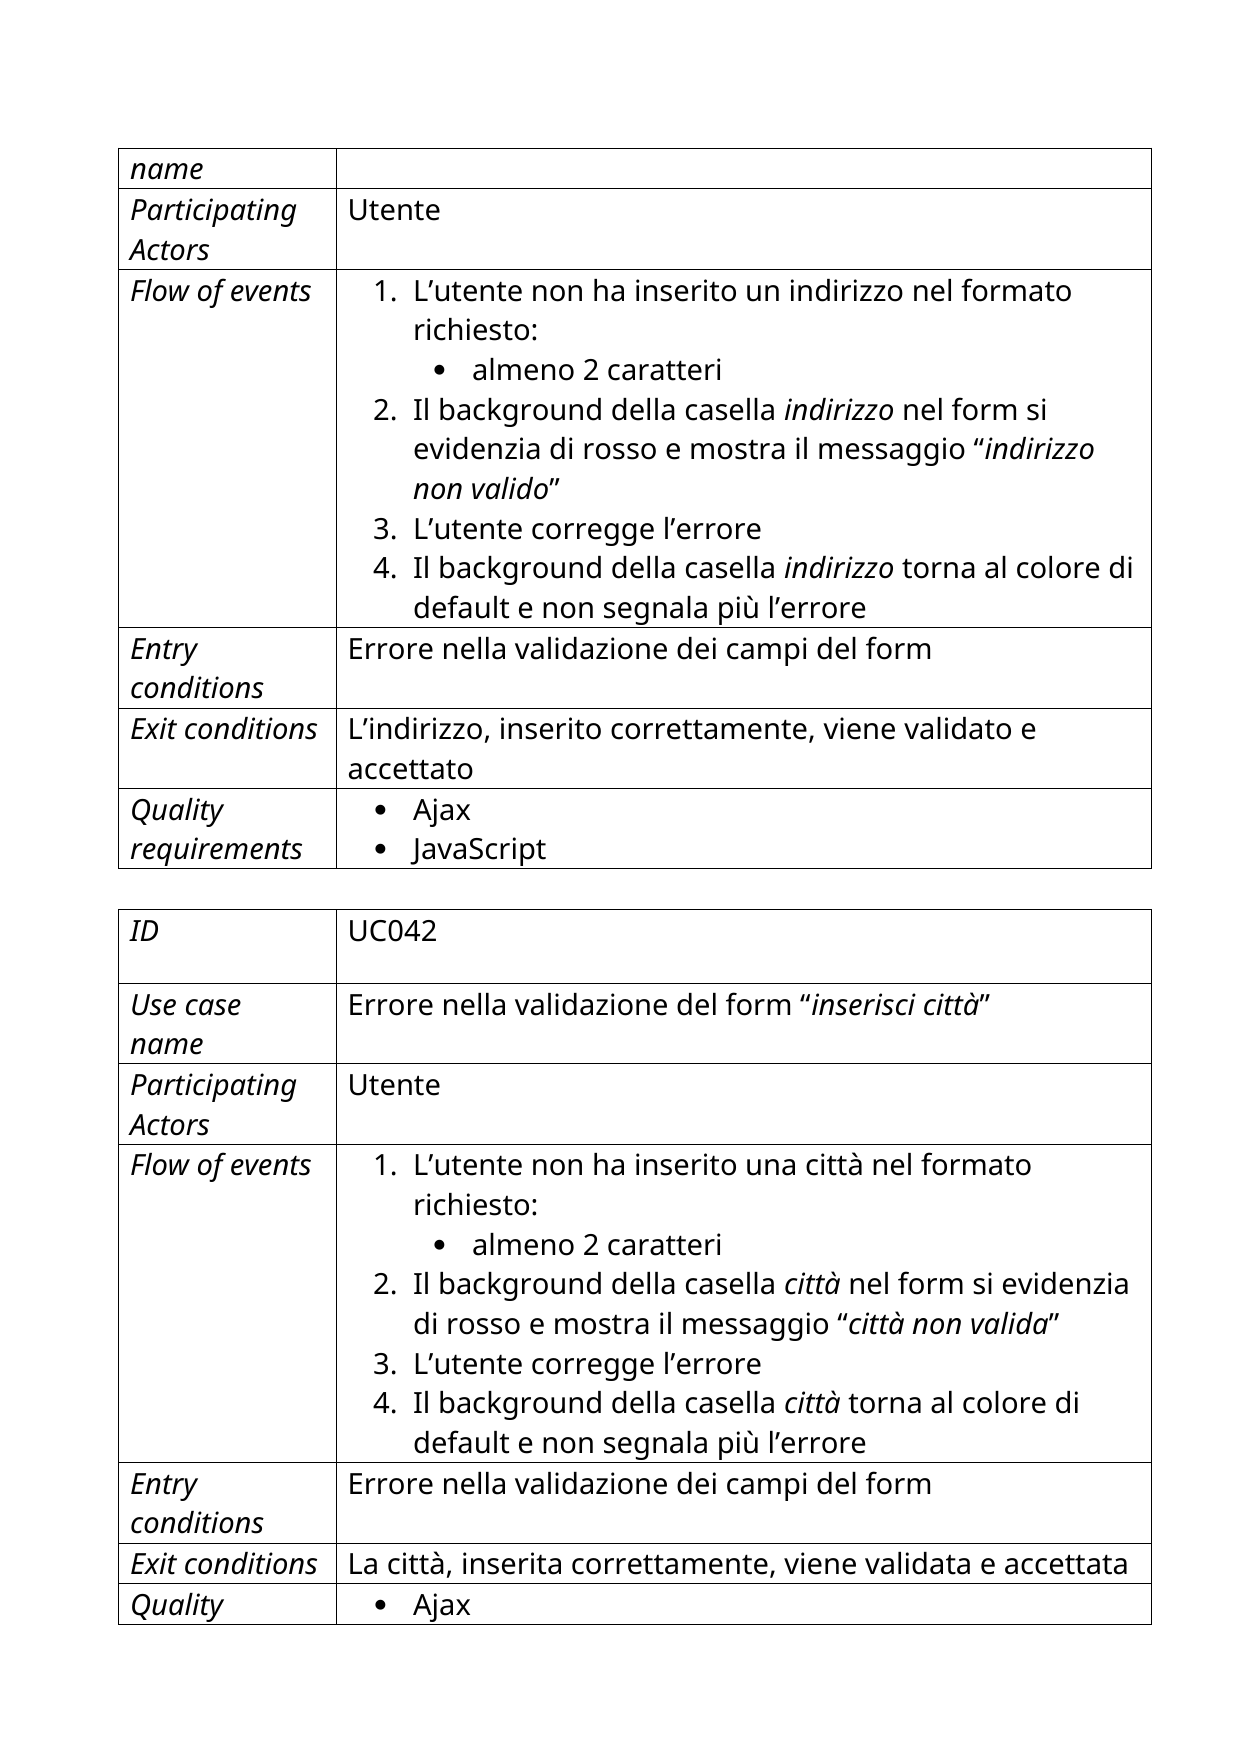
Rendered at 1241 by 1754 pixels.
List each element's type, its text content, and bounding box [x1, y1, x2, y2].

table_cell Ajax JavaScript [337, 1584, 1151, 1624]
table_header UC042 [337, 910, 1151, 983]
table_header ID [119, 910, 336, 983]
table_cell Use case name [119, 149, 336, 188]
table_cell Use case name [119, 984, 336, 1063]
table_cell Errore nella validazione dei campi del form [337, 628, 1151, 707]
table_cell Ajax JavaScript [337, 789, 1151, 868]
table_cell Flow of events [119, 270, 336, 627]
table_cell Exit conditions [119, 709, 336, 788]
table_cell Entry conditions [119, 1463, 336, 1542]
table_cell Utente [337, 1064, 1151, 1143]
table_cell Errore nella validazione del form “inserisci città” [337, 984, 1151, 1063]
table_cell Participating Actors [119, 1064, 336, 1143]
table_cell Flow of events [119, 1145, 336, 1462]
table_cell La città, inserita correttamente, viene validata e accettata [337, 1544, 1151, 1583]
table_cell Errore nella validazione dei campi del form [337, 1463, 1151, 1542]
table_cell L’utente non ha inserito un indirizzo nel formato richiesto: almeno 2 caratteri Il background della casella indirizzo nel form si evidenzia di rosso e mostra il messaggio “indirizzo non valido” L’utente corregge l’errore Il background della casella indirizzo torna al colore di default e non segnala più l’errore [337, 270, 1151, 627]
table_cell Entry conditions [119, 628, 336, 707]
table_cell Exit conditions [119, 1544, 336, 1583]
table_cell Utente [337, 189, 1151, 269]
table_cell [119, 1584, 336, 1624]
table_cell Quality requirementsuq [119, 789, 336, 868]
table_cell L’utente non ha inserito una città nel formato richiesto: almeno 2 caratteri Il background della casella città nel form si evidenzia di rosso e mostra il messaggio “città non valida” L’utente corregge l’errore Il background della casella città torna al colore di default e non segnala più l’errore [337, 1145, 1151, 1462]
table_cell Participating Actors [119, 189, 336, 269]
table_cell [337, 149, 1151, 188]
table_cell L’indirizzo, inserito correttamente, viene validato e accettato [337, 709, 1151, 788]
